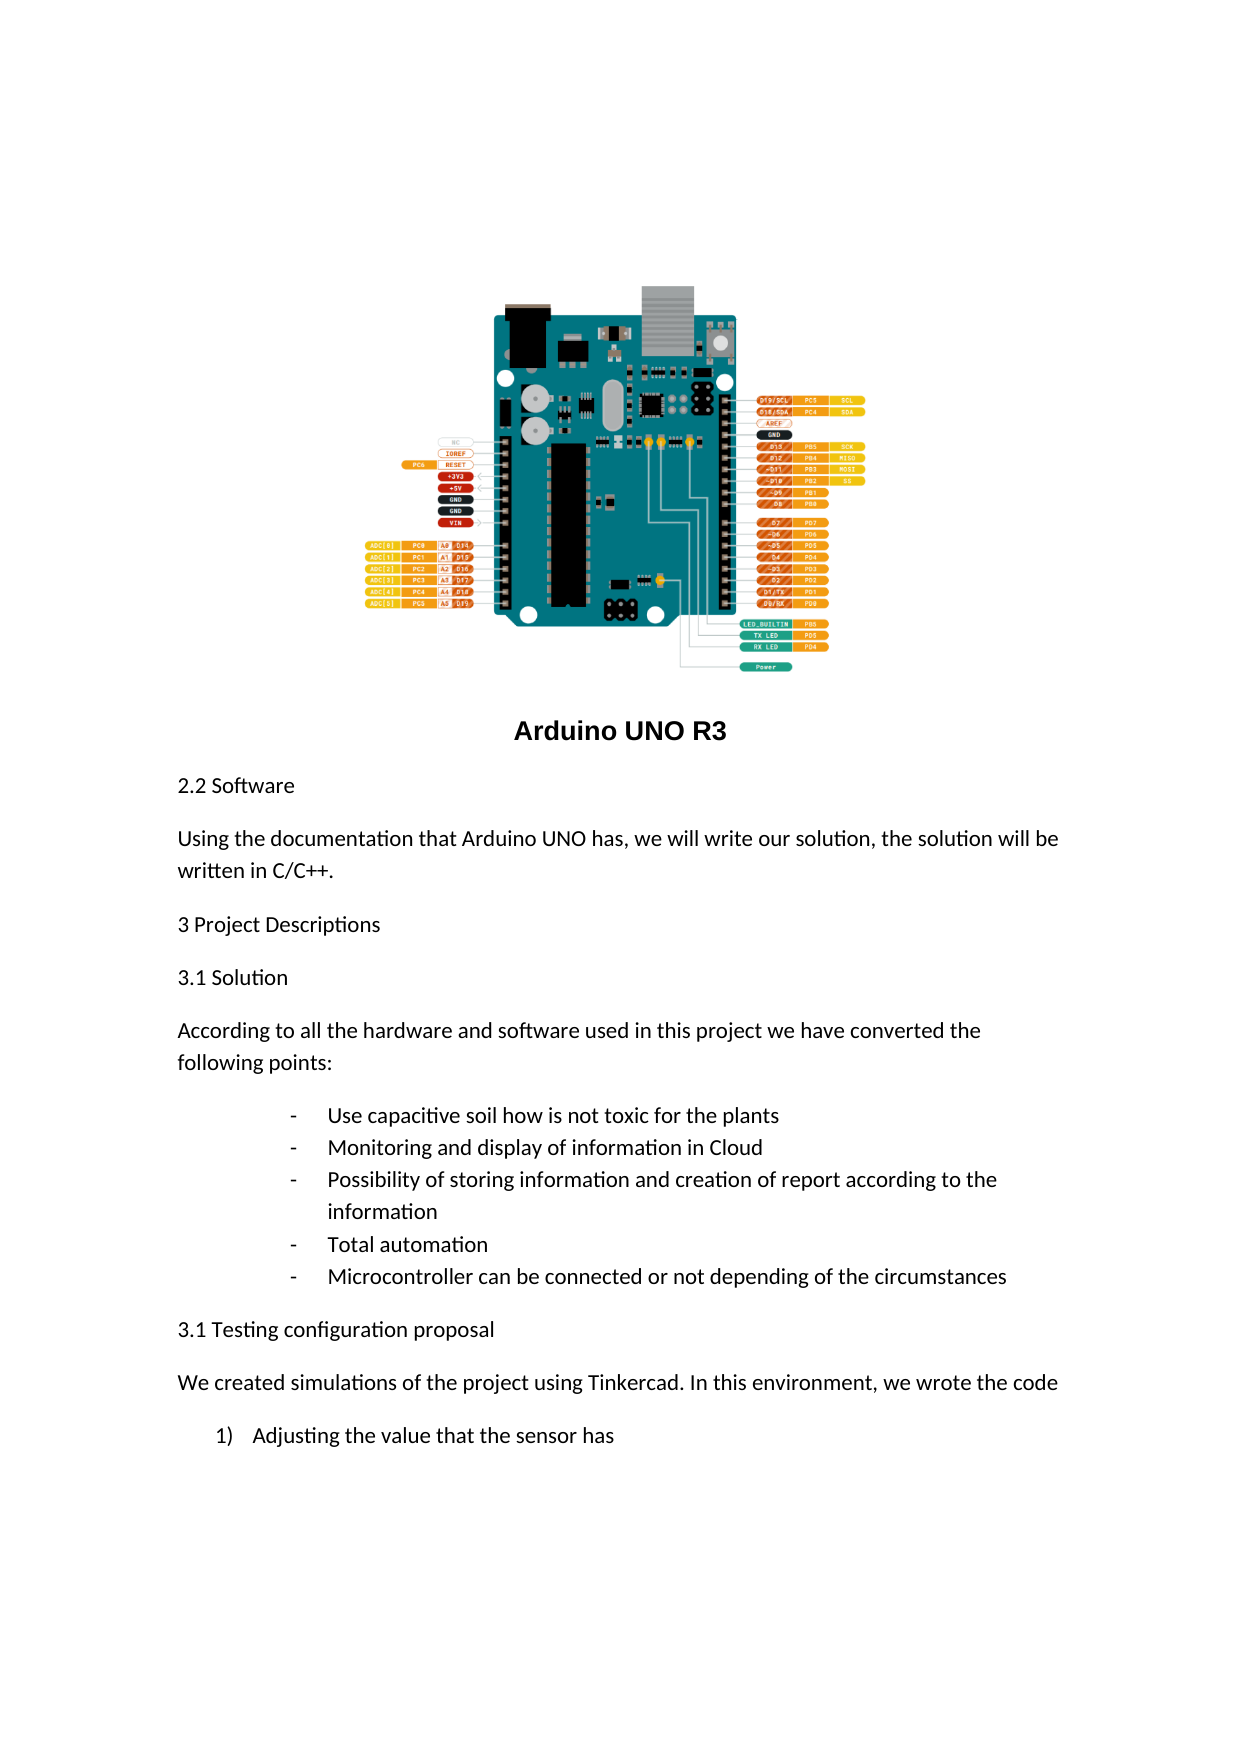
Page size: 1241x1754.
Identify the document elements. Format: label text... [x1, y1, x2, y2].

list Microcontroller can be connected or not depending of the circumstances [290, 1262, 1063, 1290]
list Adjusting the value that the sensor has [215, 1421, 1063, 1449]
text 2.2 Software [177, 771, 1063, 799]
list Monitoring and display of information in Cloud [290, 1133, 1063, 1161]
text Arduino UNO R3 [177, 715, 1063, 746]
text We created simulations of the project using Tinkercad. In this environment, we wrote the code [177, 1368, 1063, 1396]
list Total automation [290, 1230, 1063, 1258]
list Possibility of storing information and creation of report according to the information [290, 1165, 1063, 1226]
text 3.1 Solution [177, 963, 1063, 991]
text 3.1 Testing configuration proposal [177, 1315, 1063, 1343]
text According to all the hardware and software used in this project we have converted the following points: [177, 1016, 1063, 1076]
list Use capacitive soil how is not toxic for the plants [290, 1101, 1063, 1129]
picture [357, 265, 883, 690]
text 3 Project Descriptions [177, 910, 1063, 938]
text Using the documentation that Arduino UNO has, we will write our solution, the solution will be written in C/C++. [177, 824, 1063, 885]
